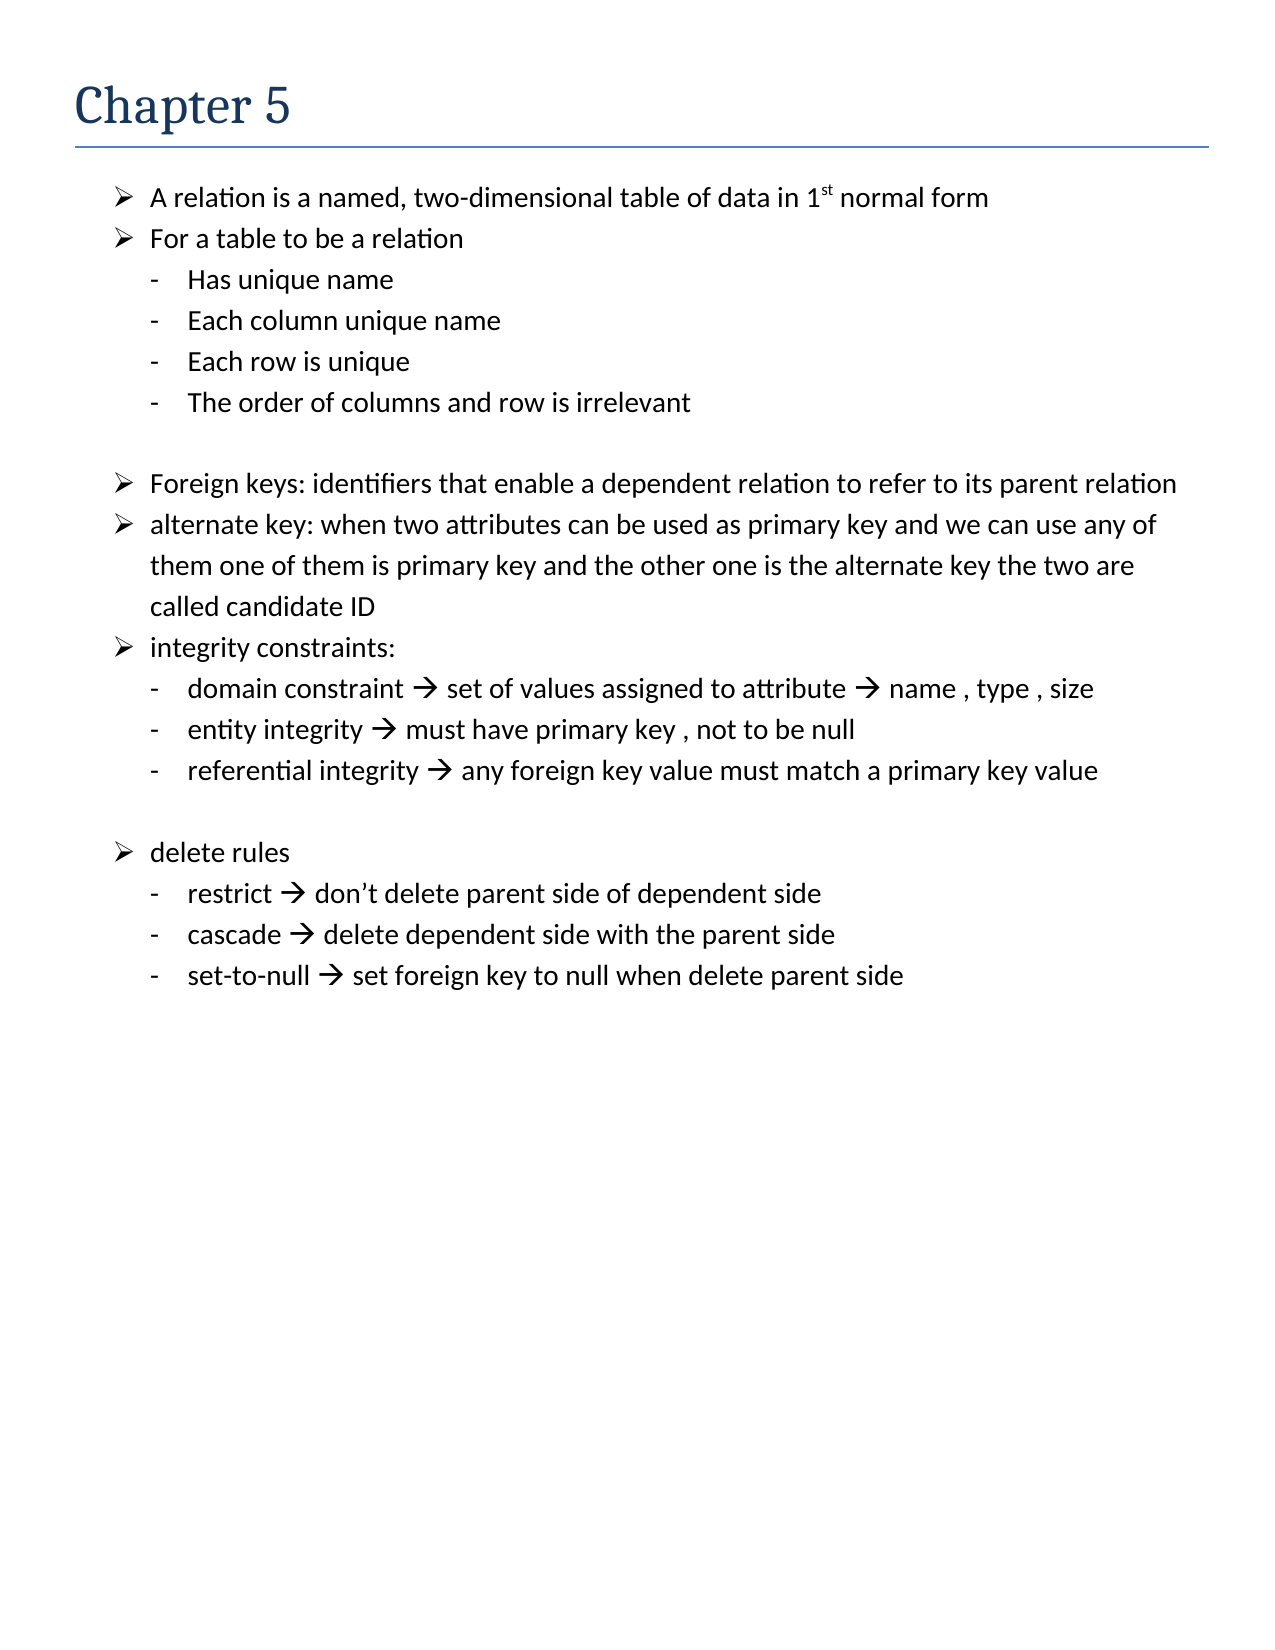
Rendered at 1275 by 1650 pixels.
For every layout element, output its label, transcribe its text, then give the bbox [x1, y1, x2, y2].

title Chapter 5 [75, 75, 1209, 146]
list Each column unique name [150, 302, 1209, 337]
list referential integrity any foreign key value must match a primary key value [150, 752, 1209, 788]
list cascade delete dependent side with the parent side [150, 916, 1209, 951]
list set-to-null set foreign key to null when delete parent side [150, 957, 1209, 992]
list integrity constraints: [112, 629, 1209, 665]
list restrict don’t delete parent side of dependent side [150, 875, 1209, 911]
list domain constraint set of values assigned to attribute name , type , size [150, 670, 1209, 706]
list Each row is unique [150, 343, 1209, 378]
list For a table to be a relation [112, 220, 1209, 256]
list Has unique name [150, 261, 1209, 296]
list entity integrity must have primary key , not to be null [150, 711, 1209, 747]
list delete rules [112, 834, 1209, 869]
list The order of columns and row is irrelevant [150, 384, 1209, 419]
list Foreign keys: identifiers that enable a dependent relation to refer to its parent relation [112, 466, 1209, 501]
list A relation is a named, two-dimensional table of data in 1st normal form [112, 179, 1209, 214]
list alternate key: when two attributes can be used as primary key and we can use any of them one of them is primary key and the other one is the alternate key the two are called candidate ID [112, 506, 1209, 624]
